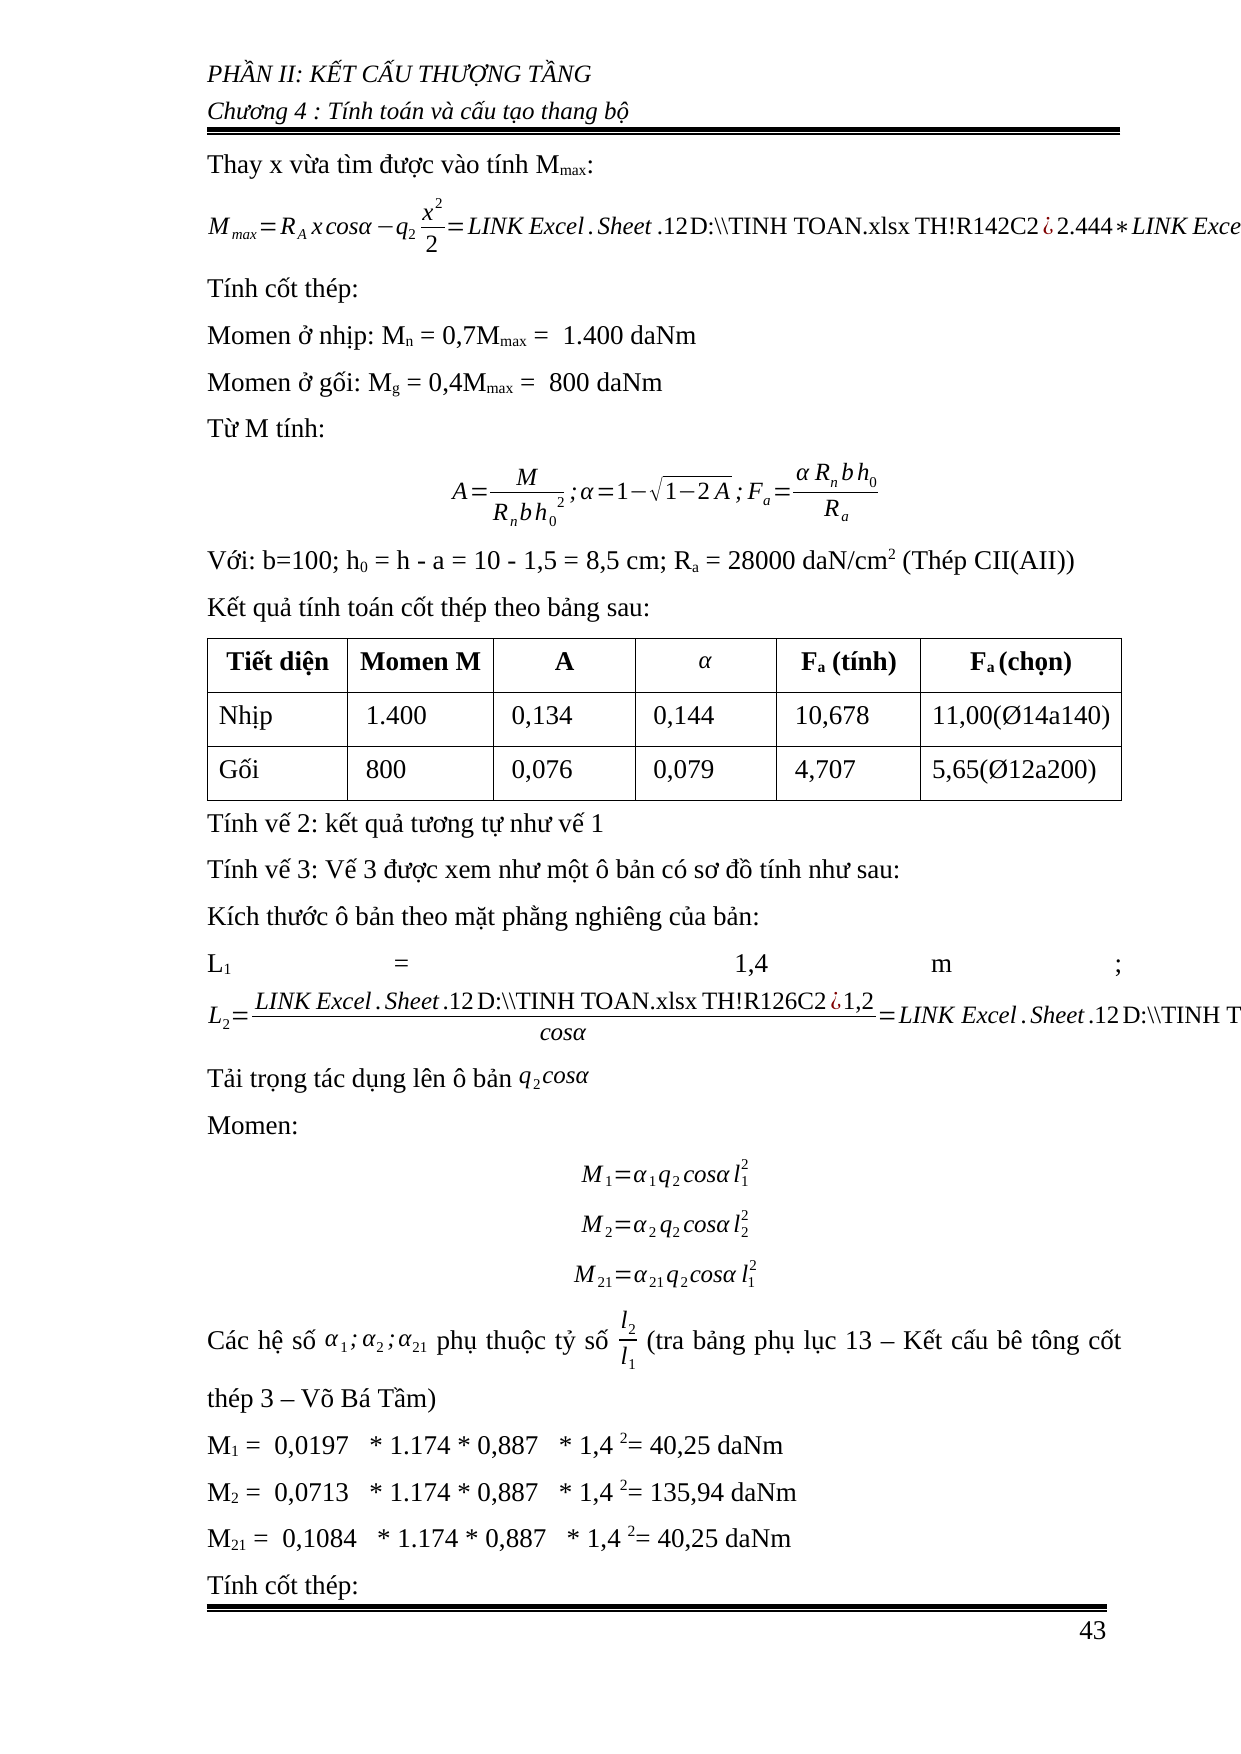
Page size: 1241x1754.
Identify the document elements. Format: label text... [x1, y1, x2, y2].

text Từ M tính: [207, 412, 1122, 443]
text Momen: [207, 1109, 1122, 1140]
text Momen ở nhịp: Mn = 0,7Mmax = 1.400 daNm [207, 319, 1122, 350]
text Momen ở gối: Mg = 0,4Mmax = 800 daNm [207, 366, 1122, 397]
text L1 = 1,4 m ; [207, 947, 1122, 1046]
table_cell 11,00(Ø14a140) [921, 693, 1121, 746]
text Với: b=100; h0 = h - a = 10 - 1,5 = 8,5 cm; Ra = 28000 daN/cm2 (Thép CII(AII)) [207, 544, 1122, 576]
table_header Fa (chọn) [921, 639, 1121, 692]
table_cell 4,707 [777, 747, 920, 800]
text Thay x vừa tìm được vào tính Mmax: [207, 148, 1122, 179]
text Tính cốt thép: [207, 272, 1122, 303]
table_header [636, 639, 776, 692]
text Kích thước ô bản theo mặt phằng nghiêng của bản: [207, 900, 1122, 931]
text Các hệ số phụ thuộc tỷ số (tra bảng phụ lục 13 – Kết cấu bê tông cốt thép 3 – Võ Bá Tầm) [207, 1307, 1122, 1413]
table_header Tiết diện [208, 639, 347, 692]
table_cell 10,678 [777, 693, 920, 746]
table_header Momen M [348, 639, 493, 692]
table_cell 1.400 [348, 693, 493, 746]
text Tải trọng tác dụng lên ô bản [207, 1062, 1122, 1093]
text Tính cốt thép: [207, 1569, 1122, 1600]
table_cell Nhịp [208, 693, 347, 746]
table_cell 0,079 [636, 747, 776, 800]
table_header Fa (tính) [777, 639, 920, 692]
table_cell 5,65(Ø12a200) [921, 747, 1121, 800]
text Tính vế 3: Vế 3 được xem như một ô bản có sơ đồ tính như sau: [207, 854, 1122, 885]
table_cell 800 [348, 747, 493, 800]
text M21 = 0,1084 * 1.174 * 0,887 * 1,4 2= 40,25 daNm [207, 1522, 1122, 1553]
table_cell 0,134 [494, 693, 635, 746]
table_header A [494, 639, 635, 692]
table_cell 0,144 [636, 693, 776, 746]
table_cell 0,076 [494, 747, 635, 800]
text M1 = 0,0197 * 1.174 * 0,887 * 1,4 2= 40,25 daNm [207, 1429, 1122, 1460]
text Tính vế 2: kết quả tương tự như vế 1 [207, 807, 1122, 838]
table_cell Gối [208, 747, 347, 800]
text M2 = 0,0713 * 1.174 * 0,887 * 1,4 2= 135,94 daNm [207, 1476, 1122, 1507]
text Kết quả tính toán cốt thép theo bảng sau: [207, 591, 1122, 622]
